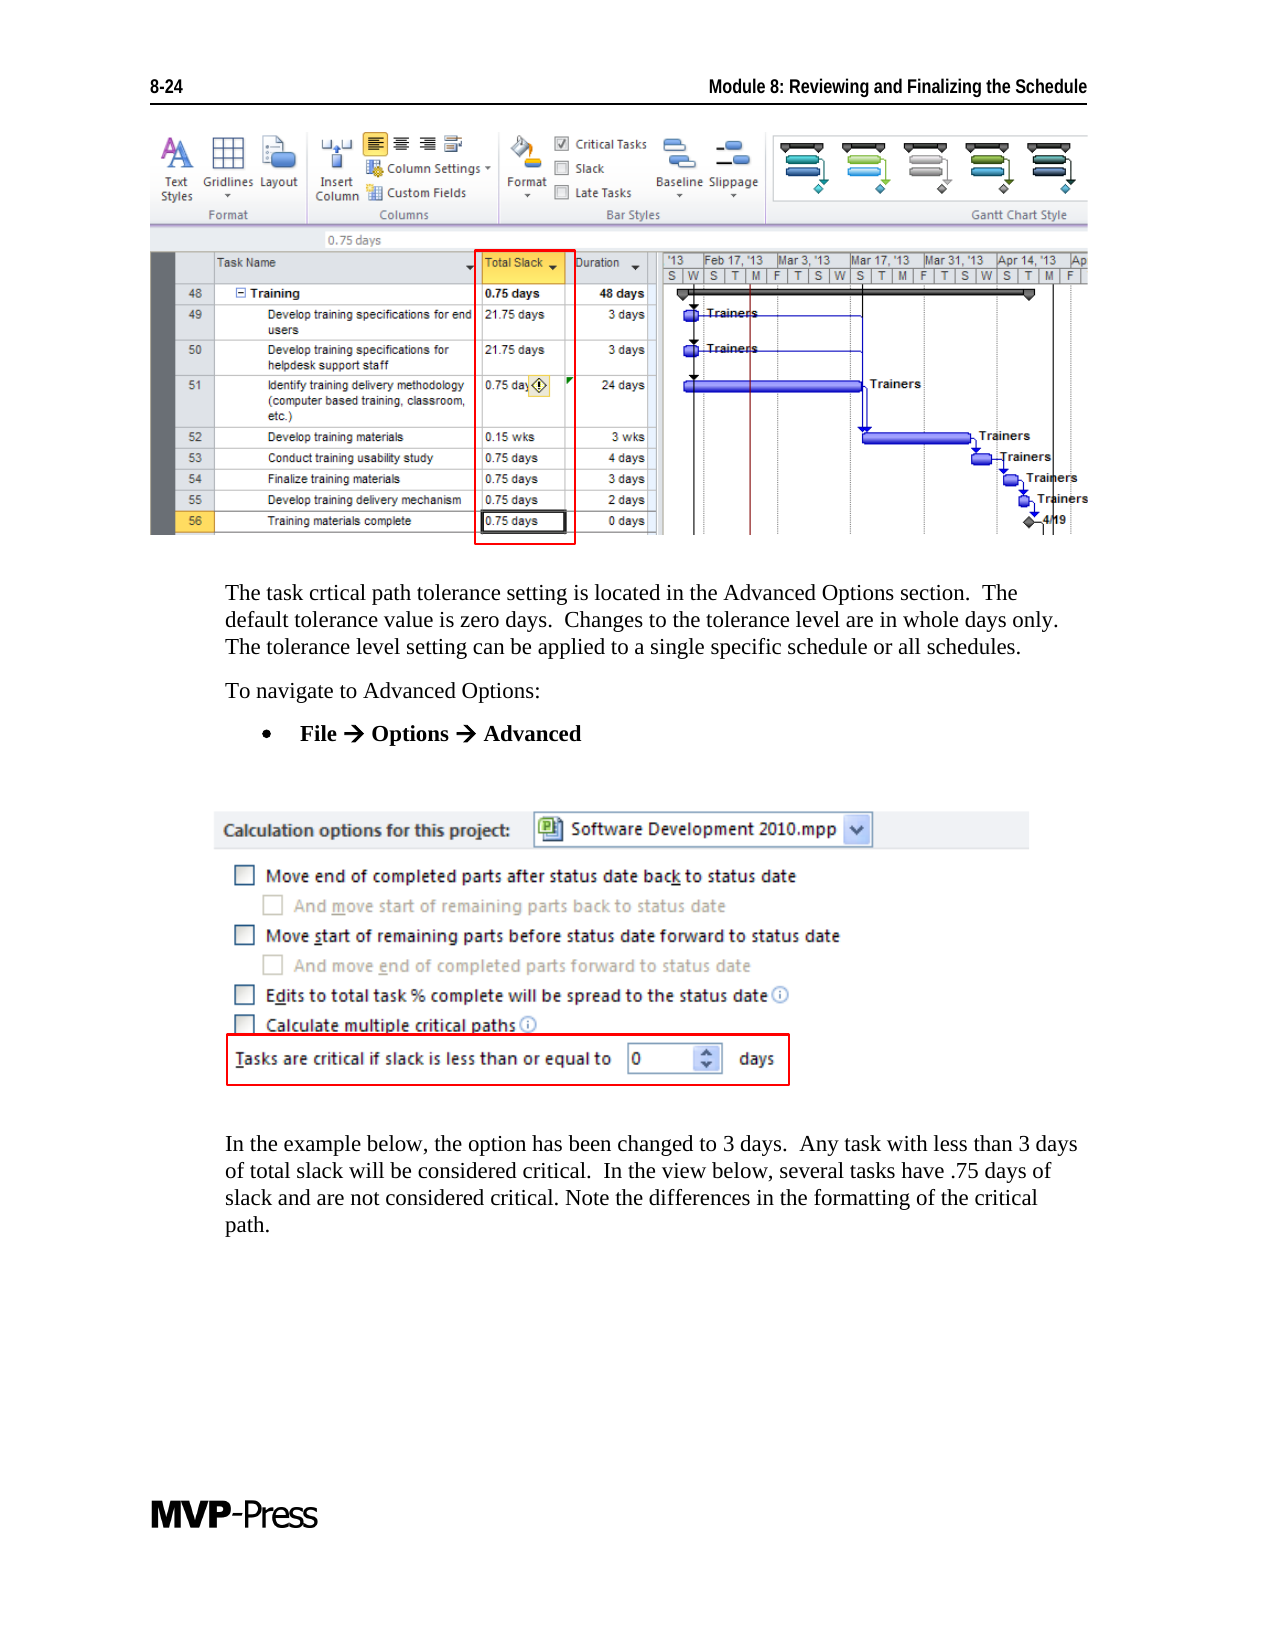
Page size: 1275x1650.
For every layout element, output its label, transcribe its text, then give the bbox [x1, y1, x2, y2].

text In the example below, the option has been changed to 3 days. Any task with less than 3 days of total slack will be considered critical. In the view below, several tasks have .75 days of slack and are not considered critical. Note the differences in the formatting of the critical path. [225, 1130, 1087, 1238]
picture [476, 252, 574, 535]
text The task crtical path tolerance setting is located in the Advanced Options section. The default tolerance value is zero days. Changes to the tolerance level are in whole days only. The tolerance level setting can be applied to a single specific schedule or all schedules. [225, 578, 1087, 660]
picture [150, 1500, 319, 1529]
text To navigate to Advanced Options: [225, 676, 1087, 703]
picture [208, 807, 1030, 1087]
picture [150, 132, 1088, 535]
list File Options Advanced [262, 720, 1087, 747]
